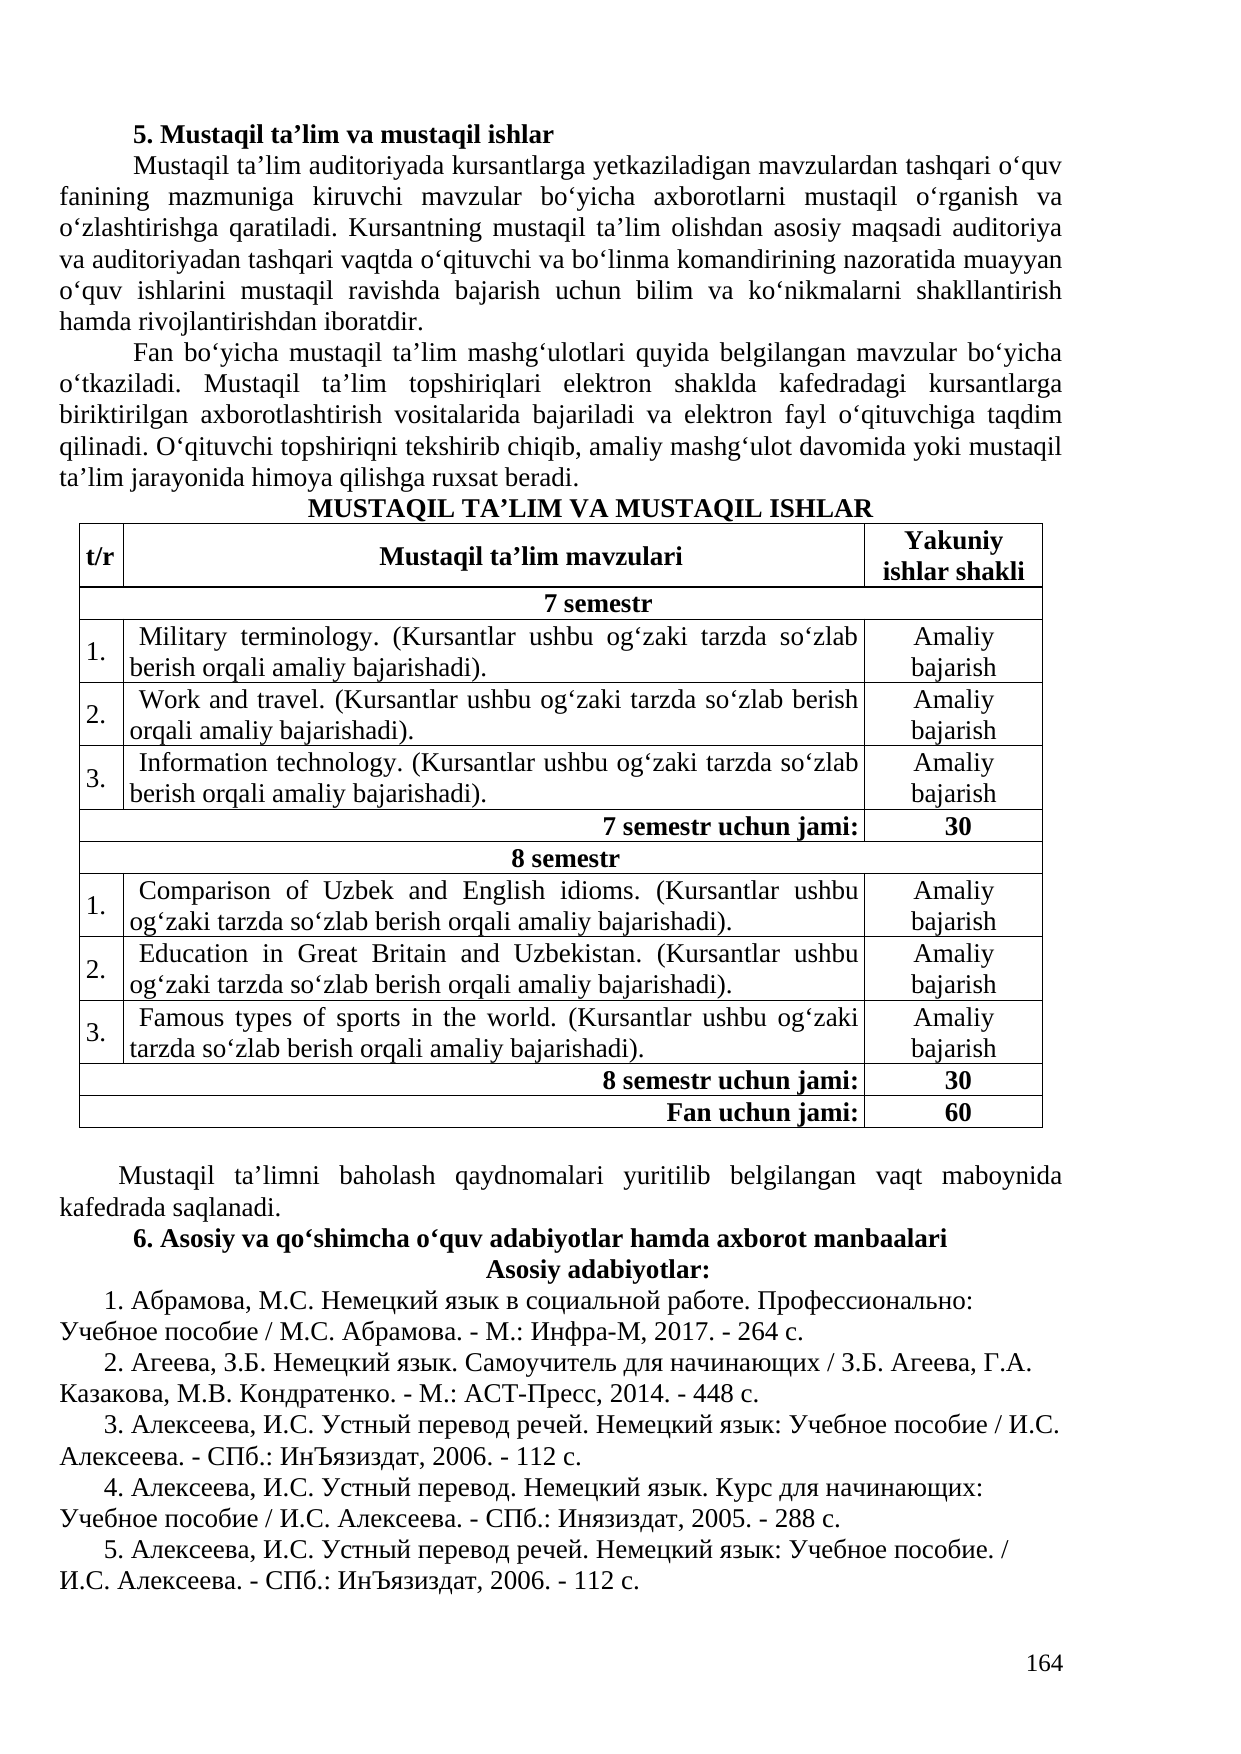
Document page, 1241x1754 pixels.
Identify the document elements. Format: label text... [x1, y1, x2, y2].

text 6. Asosiy va qo‘shimcha o‘quv adabiyotlar hamda axborot manbaalari [59, 1222, 1063, 1253]
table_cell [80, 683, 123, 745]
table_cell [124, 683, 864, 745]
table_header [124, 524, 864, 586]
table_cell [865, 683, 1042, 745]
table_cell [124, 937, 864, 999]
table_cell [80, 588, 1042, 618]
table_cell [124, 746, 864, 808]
text 1. Абрамова, М.С. Немецкий язык в социальной работе. Профессионально: Учебное пособие / М.С. Абрамова. - М.: Инфра-М, 2017. - 264 c. [59, 1284, 1063, 1346]
text 5. Mustaqil ta’lim va mustaqil ishlar [59, 118, 1063, 149]
text Fan bo‘yicha mustaqil ta’lim mashg‘ulotlari quyida belgilangan mavzular bo‘yicha o‘tkaziladi. Mustaqil ta’lim topshiriqlari elektron shaklda kafedradagi kursantlarga biriktirilgan axborotlashtirish vositalarida bajariladi va elektron fayl o‘qituvchiga taqdim qilinadi. O‘qituvchi topshiriqni tekshirib chiqib, amaliy mashg‘ulot davomida yoki mustaqil ta’lim jarayonida himoya qilishga ruxsat beradi. [59, 336, 1063, 492]
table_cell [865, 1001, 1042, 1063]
text 4. Алексеева, И.С. Устный перевод. Немецкий язык. Курс для начинающих: Учебное пособие / И.С. Алексеева. - СПб.: Инязиздат, 2005. - 288 c. [59, 1471, 1063, 1533]
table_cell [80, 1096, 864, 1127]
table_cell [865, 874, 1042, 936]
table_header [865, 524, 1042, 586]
text 3. Алексеева, И.С. Устный перевод речей. Немецкий язык: Учебное пособие / И.С. Алексеева. - СПб.: ИнЪязиздат, 2006. - 112 c. [59, 1409, 1063, 1471]
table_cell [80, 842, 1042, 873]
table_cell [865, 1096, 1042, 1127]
text Mustaqil ta’limni baholash qaydnomalari yuritilib belgilangan vaqt maboynida kafedrada saqlanadi. [59, 1159, 1063, 1222]
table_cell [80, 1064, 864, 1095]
text MUSTAQIL TA’LIM VA MUSTAQIL ISHLAR [59, 492, 1063, 523]
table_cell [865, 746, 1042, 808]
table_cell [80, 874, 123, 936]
text 5. Алексеева, И.С. Устный перевод речей. Немецкий язык: Учебное пособие. / И.С. Алексеева. - СПб.: ИнЪязиздат, 2006. - 112 c. [59, 1533, 1063, 1596]
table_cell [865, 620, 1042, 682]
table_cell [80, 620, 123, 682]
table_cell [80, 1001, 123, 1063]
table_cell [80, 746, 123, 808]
text 2. Агеева, З.Б. Немецкий язык. Самоучитель для начинающих / З.Б. Агеева, Г.А. Казакова, М.В. Кондратенко. - М.: АСТ-Пресс, 2014. - 448 c. [59, 1346, 1063, 1409]
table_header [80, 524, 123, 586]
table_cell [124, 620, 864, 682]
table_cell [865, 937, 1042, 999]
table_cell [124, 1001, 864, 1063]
text Mustaqil ta’lim auditoriyada kursantlarga yetkaziladigan mavzulardan tashqari o‘quv fanining mazmuniga kiruvchi mavzular bo‘yicha axborotlarni mustaqil o‘rganish va o‘zlashtirishga qaratiladi. Kursantning mustaqil ta’lim olishdan asosiy maqsadi auditoriya va auditoriyadan tashqari vaqtda o‘qituvchi va bo‘linma komandirining nazoratida muayyan o‘quv ishlarini mustaqil ravishda bajarish uchun bilim va ko‘nikmalarni shakllantirish hamda rivojlantirishdan iboratdir. [59, 149, 1063, 336]
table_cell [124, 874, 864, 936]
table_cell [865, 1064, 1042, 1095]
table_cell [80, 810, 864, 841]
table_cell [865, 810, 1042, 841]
text Asosiy adabiyotlar: [59, 1253, 1063, 1284]
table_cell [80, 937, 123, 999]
